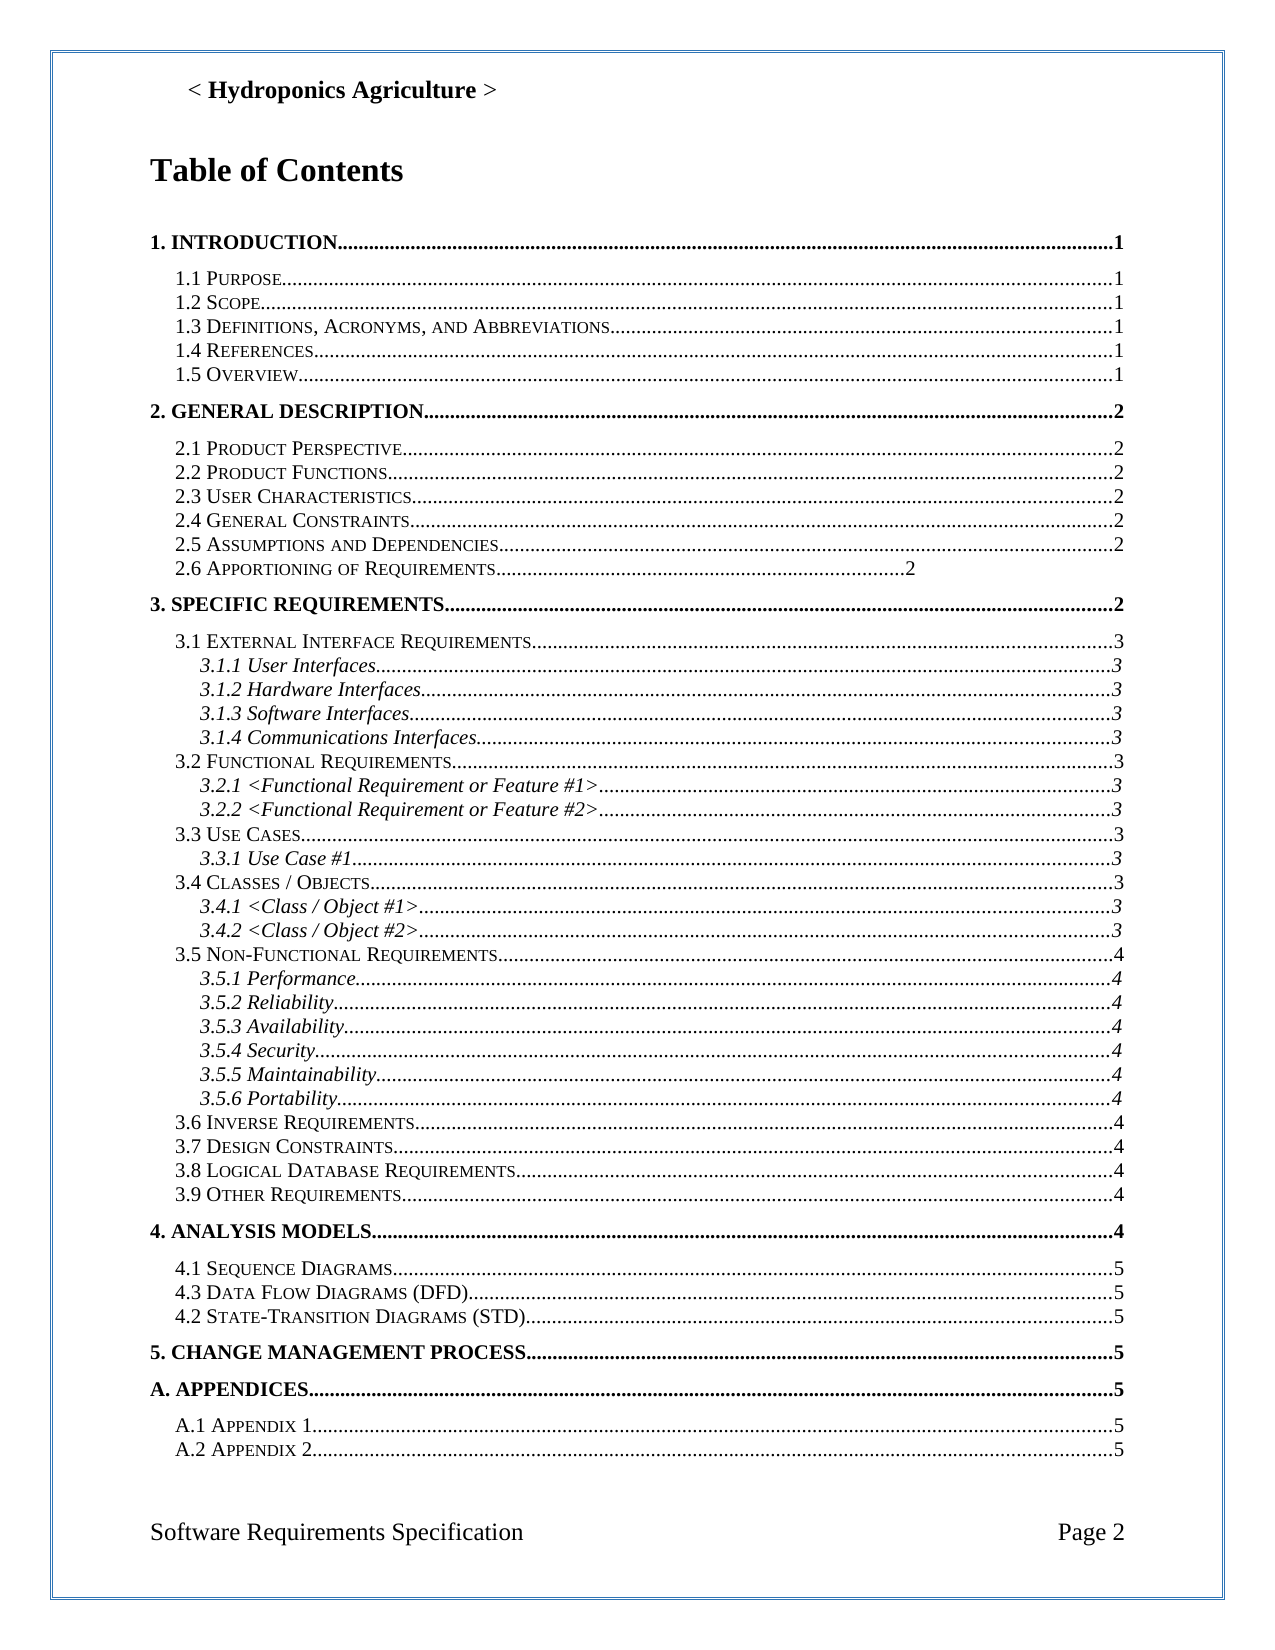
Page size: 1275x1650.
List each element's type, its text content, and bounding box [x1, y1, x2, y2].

text 3.4 Classes / Objects 3 [175, 869, 1125, 894]
text Table of Contents [150, 150, 1125, 188]
text 2.1 Product Perspective 2 [175, 436, 1125, 459]
text 3.6 Inverse Requirements 4 [175, 1110, 1125, 1134]
text 1.4 References 1 [175, 338, 1125, 362]
text 2.2 Product Functions 2 [175, 459, 1125, 484]
text 3.5.4 Security 4 [200, 1038, 1125, 1062]
text 3.4.2 <Class / Object #2> 3 [200, 918, 1125, 942]
text 3.3.1 Use Case #1 3 [200, 846, 1125, 869]
text 3.5.2 Reliability 4 [200, 990, 1125, 1014]
text 1.1 Purpose 1 [175, 266, 1125, 290]
text 2. General Description 2 [150, 399, 1125, 423]
text 3.2 Functional Requirements 3 [175, 749, 1125, 773]
text 3.5 Non-Functional Requirements 4 [175, 942, 1125, 966]
text 3.1.4 Communications Interfaces 3 [200, 725, 1125, 749]
text 3.5.5 Maintainability 4 [200, 1062, 1125, 1086]
text 3. Specific Requirements 2 [150, 592, 1125, 616]
text 4.2 State-Transition Diagrams (STD) 5 [175, 1304, 1125, 1328]
text 2.5 Assumptions and Dependencies 2 [175, 532, 1125, 556]
text 3.5.1 Performance 4 [200, 966, 1125, 990]
text 3.8 Logical Database Requirements 4 [175, 1158, 1125, 1182]
text 3.5.6 Portability 4 [200, 1086, 1125, 1110]
text 1.2 Scope 1 [175, 290, 1125, 314]
text 3.3 Use Cases 3 [175, 821, 1125, 846]
text 3.1 External Interface Requirements 3 [175, 629, 1125, 653]
text 3.1.3 Software Interfaces 3 [200, 701, 1125, 725]
text 4.3 Data Flow Diagrams (DFD) 5 [175, 1279, 1125, 1304]
text 4.1 Sequence Diagrams 5 [175, 1256, 1125, 1279]
text 1.3 Definitions, Acronyms, and Abbreviations 1 [175, 314, 1125, 338]
text 3.1.1 User Interfaces 3 [200, 653, 1125, 677]
text 2.4 General Constraints 2 [175, 508, 1125, 532]
text 3.9 Other Requirements 4 [175, 1182, 1125, 1206]
text 1. Introduction 1 [150, 229, 1125, 254]
text 3.1.2 Hardware Interfaces 3 [200, 677, 1125, 701]
text 2.3 User Characteristics 2 [175, 484, 1125, 508]
text 3.2.1 <Functional Requirement or Feature #1> 3 [200, 773, 1125, 797]
text A. Appendices 5 [150, 1377, 1125, 1401]
text 4. Analysis Models 4 [150, 1219, 1125, 1243]
text A.2 Appendix 2 5 [175, 1437, 1125, 1461]
text A.1 Appendix 1 5 [175, 1413, 1125, 1437]
text 3.5.3 Availability 4 [200, 1014, 1125, 1038]
text 3.7 Design Constraints 4 [175, 1134, 1125, 1158]
text 3.4.1 <Class / Object #1> 3 [200, 894, 1125, 918]
text 1.5 Overview 1 [175, 362, 1125, 386]
text 5. Change Management Process 5 [150, 1340, 1125, 1364]
text 3.2.2 <Functional Requirement or Feature #2> 3 [200, 797, 1125, 821]
text 2.6 Apportioning of Requirements. 2 [175, 556, 1125, 580]
